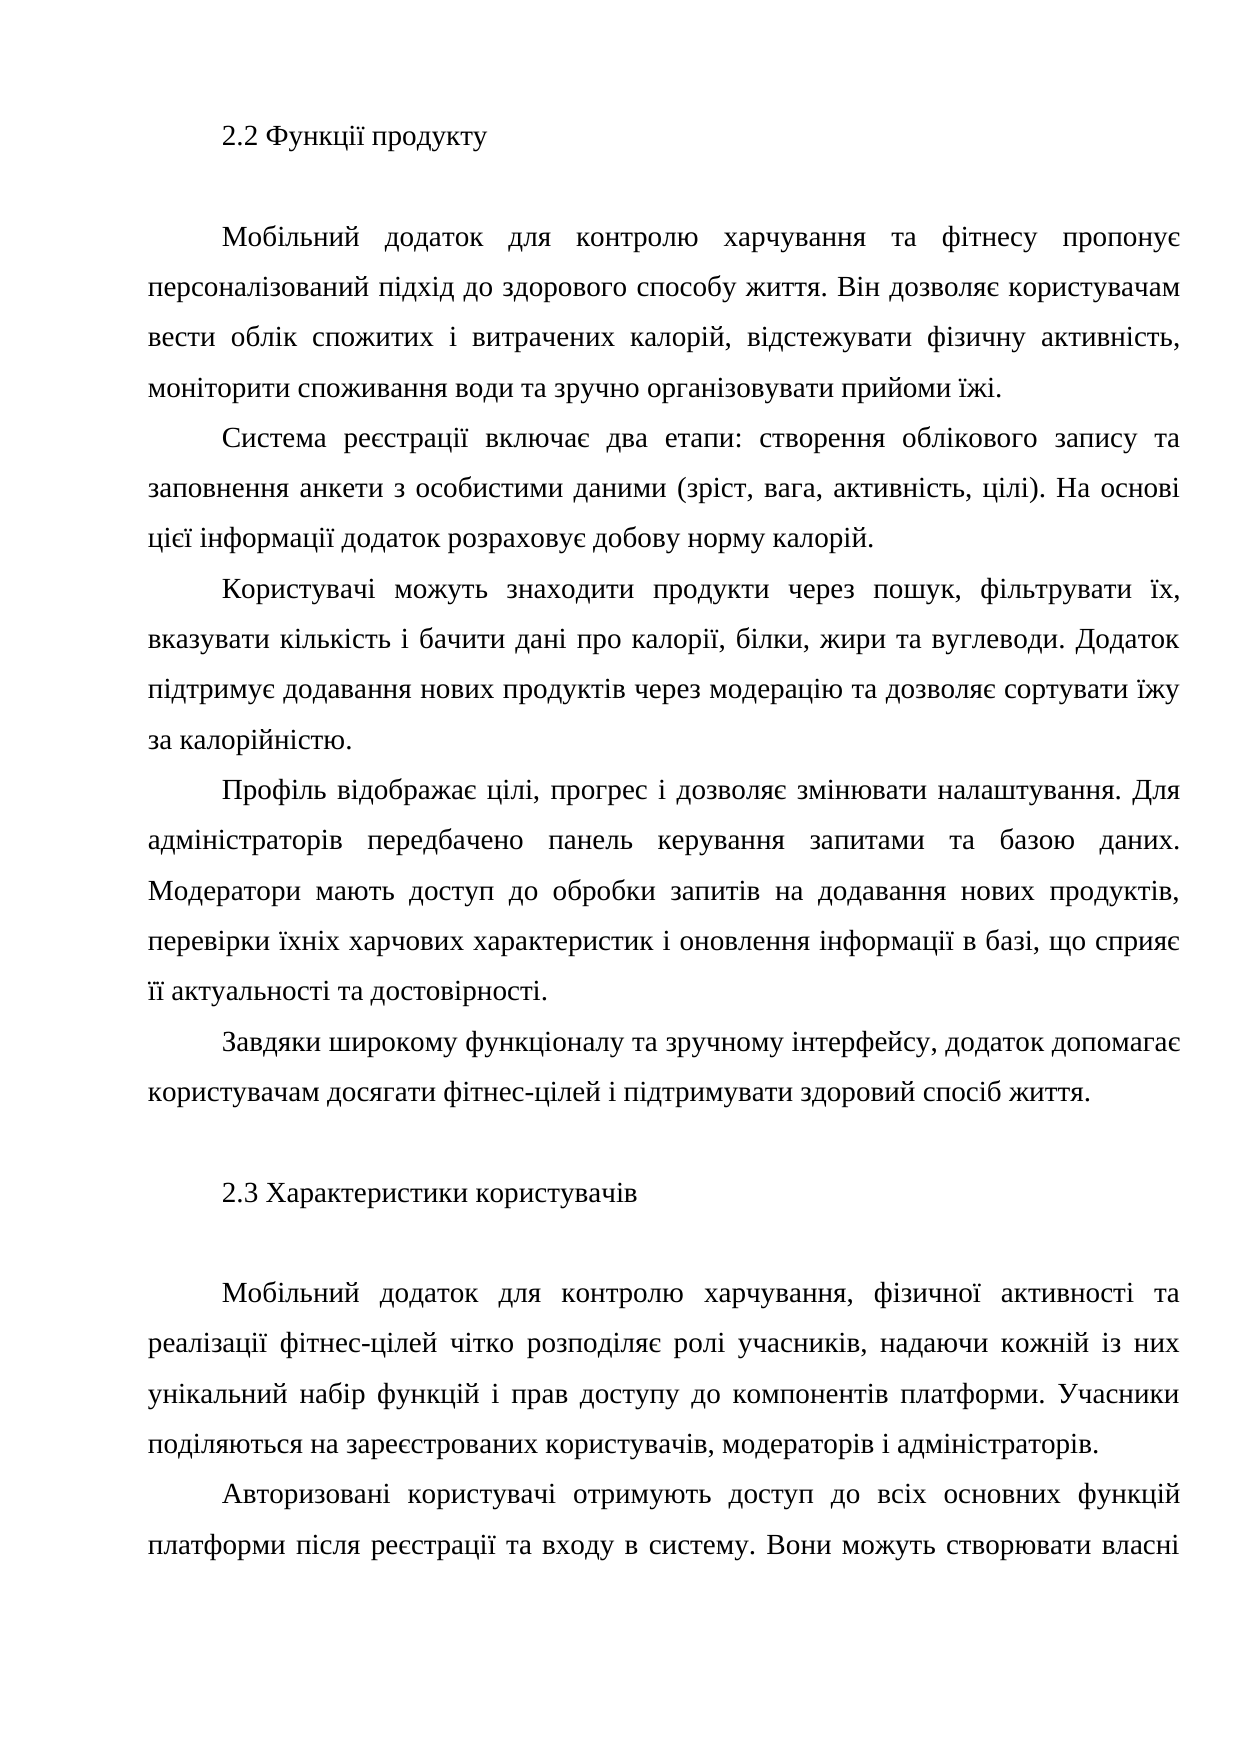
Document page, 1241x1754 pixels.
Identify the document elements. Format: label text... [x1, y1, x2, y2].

text Користувачі можуть знаходити продукти через пошук, фільтрувати їх, вказувати кількість і бачити дані про калорії, білки, жири та вуглеводи. Додаток підтримує додавання нових продуктів через модерацію та дозволяє сортувати їжу за калорійністю. [148, 571, 1181, 755]
text Мобільний додаток для контролю харчування, фізичної активності та реалізації фітнес-цілей чітко розподіляє ролі учасників, надаючи кожній із них унікальний набір функцій і прав доступу до компонентів платформи. Учасники поділяються на зареєстрованих користувачів, модераторів і адміністраторів. [148, 1275, 1181, 1460]
text 2.3 Характеристики користувачів [148, 1175, 1181, 1208]
text Мобільний додаток для контролю харчування та фітнесу пропонує персоналізований підхід до здорового способу життя. Він дозволяє користувачам вести облік спожитих і витрачених калорій, відстежувати фізичну активність, моніторити споживання води та зручно організовувати прийоми їжі. [148, 219, 1181, 403]
text 2.2 Функції продукту [148, 118, 1181, 152]
text Профіль відображає цілі, прогрес і дозволяє змінювати налаштування. Для адміністраторів передбачено панель керування запитами та базою даних. Модератори мають доступ до обробки запитів на додавання нових продуктів, перевірки їхніх харчових характеристик і оновлення інформації в базі, що сприяє її актуальності та достовірності. [148, 772, 1181, 1007]
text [148, 1477, 1181, 1560]
text Система реєстрації включає два етапи: створення облікового запису та заповнення анкети з особистими даними (зріст, вага, активність, цілі). На основі цієї інформації додаток розраховує добову норму калорій. [148, 420, 1181, 554]
text Завдяки широкому функціоналу та зручному інтерфейсу, додаток допомагає користувачам досягати фітнес-цілей і підтримувати здоровий спосіб життя. [148, 1024, 1181, 1108]
